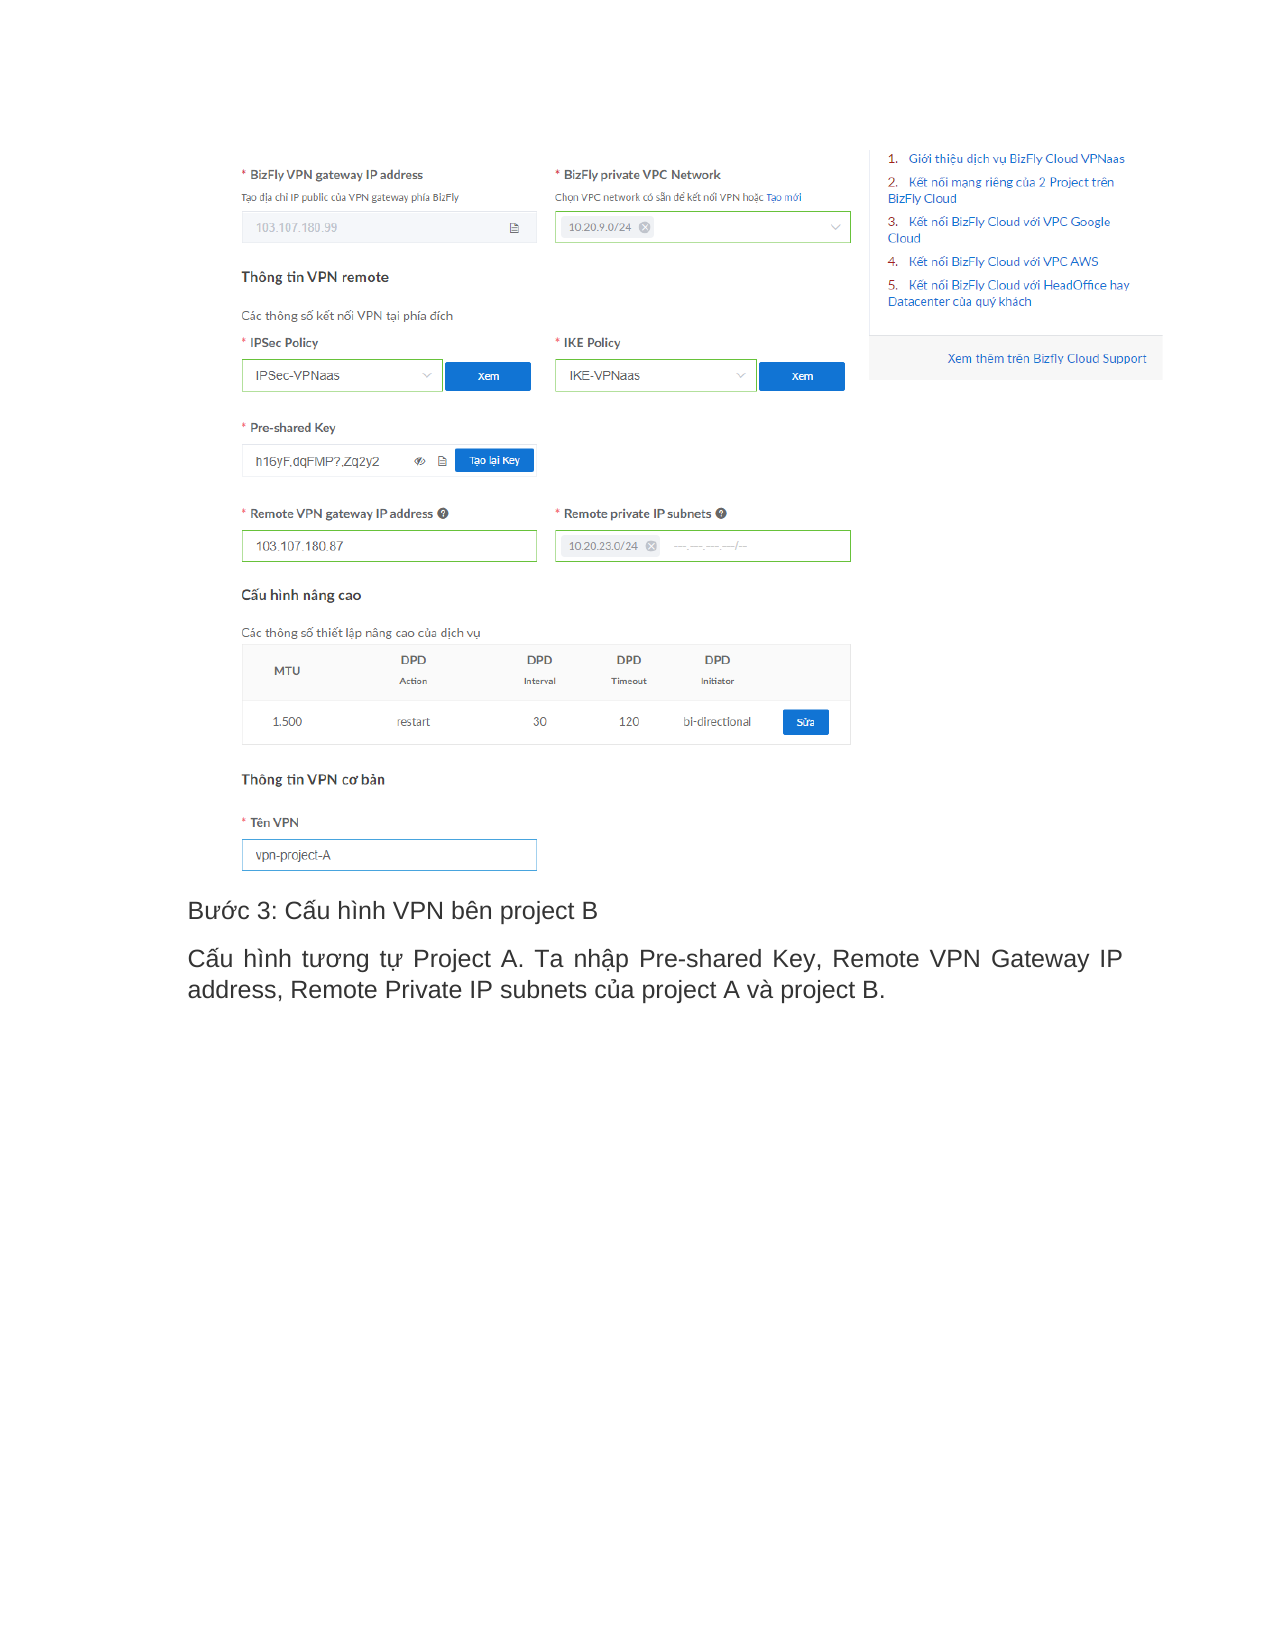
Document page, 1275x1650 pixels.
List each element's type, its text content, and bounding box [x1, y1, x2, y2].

text Bước 3: Cấu hình VPN bên project B [187, 896, 1125, 925]
text Cấu hình tương tự Project A. Ta nhập Pre-shared Key, Remote VPN Gateway IP address, Remote Private IP subnets của project A và project B. [187, 944, 1125, 1004]
picture [187, 150, 1163, 878]
